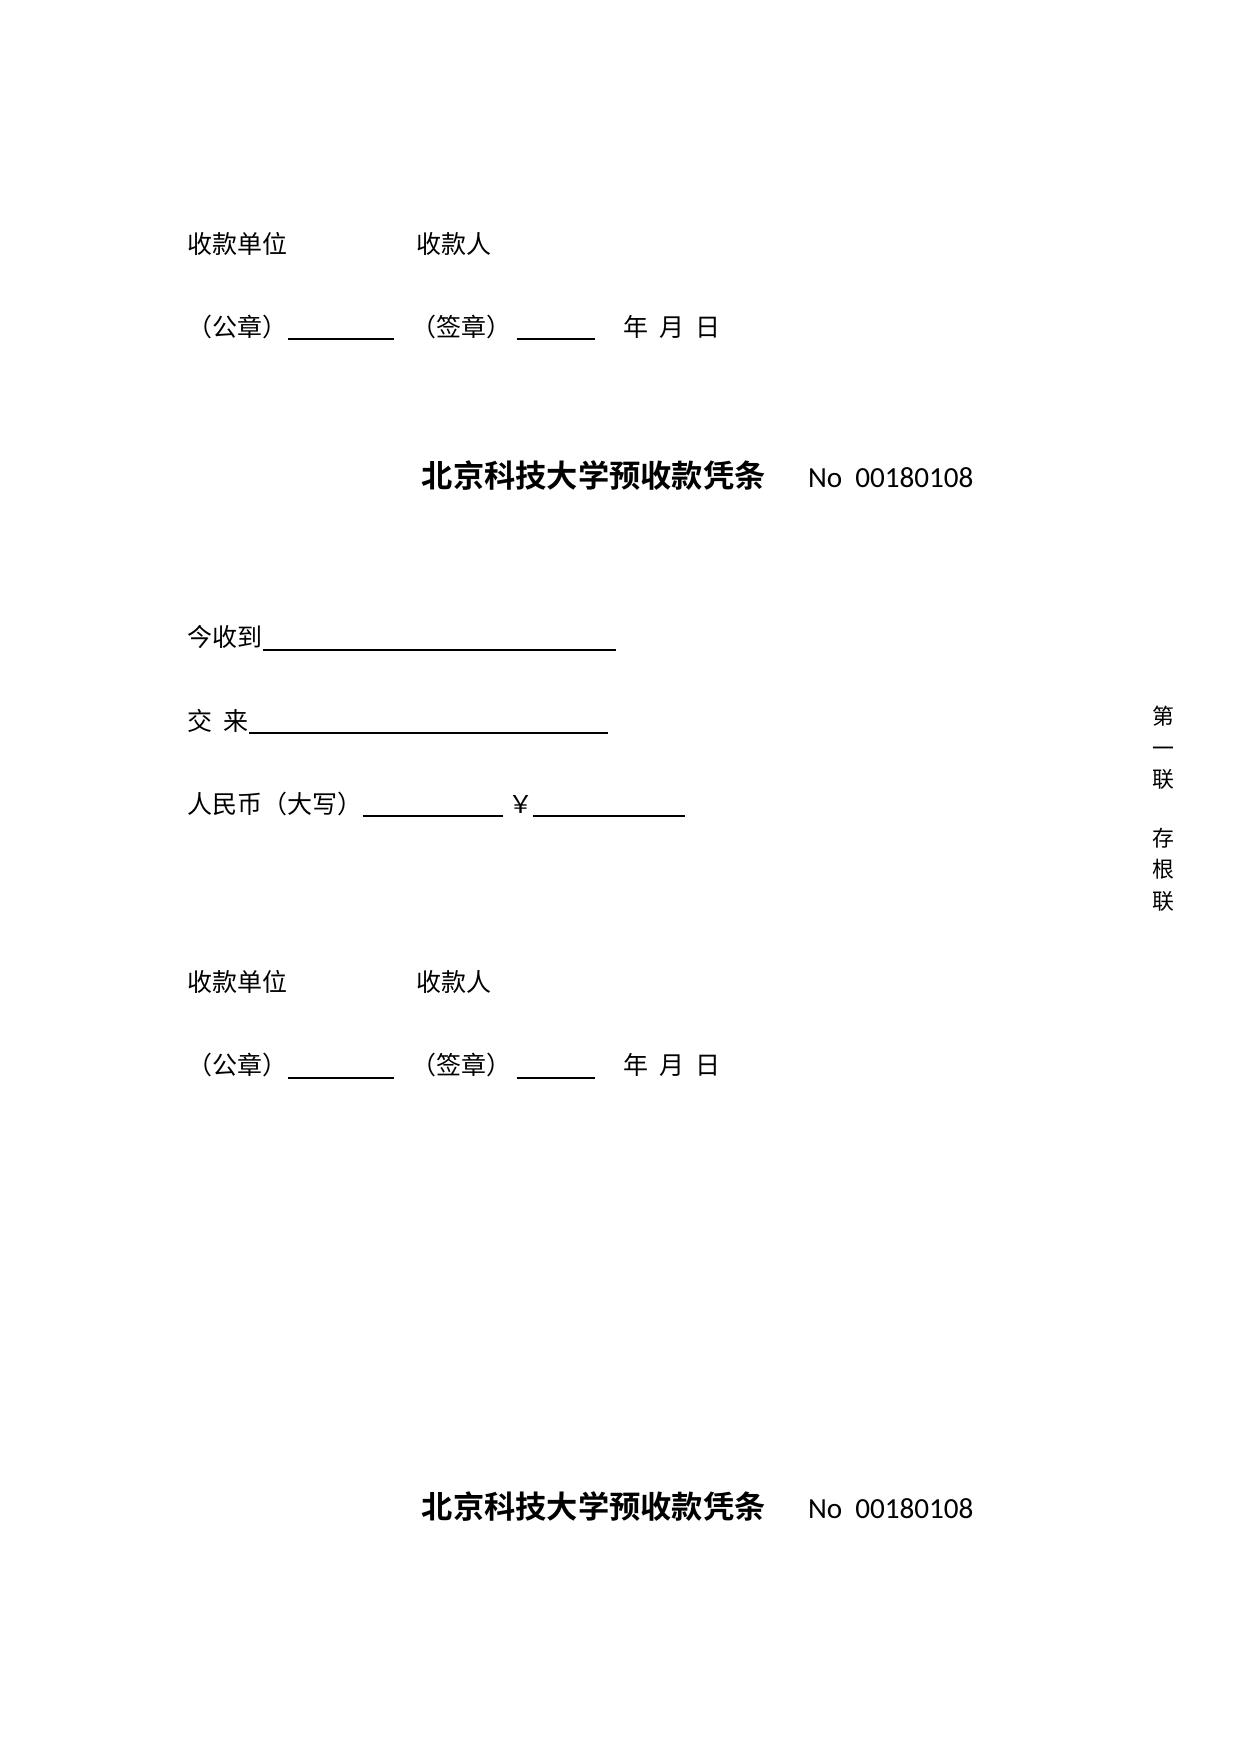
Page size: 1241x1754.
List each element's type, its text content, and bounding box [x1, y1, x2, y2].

text 北京科技大学预收款凭条 No 00180108 [187, 1472, 1053, 1537]
text 北京科技大学预收款凭条 No 00180108 [187, 441, 1053, 506]
text 收款单位 收款人 [187, 210, 1053, 275]
text 今收到 [187, 603, 1053, 668]
text 交 来 [187, 687, 1053, 752]
text 人民币（大写） ￥ [187, 770, 1053, 835]
text 收款单位 收款人 [187, 948, 1053, 1013]
text （公章） （签章） 年 月 日 [187, 293, 1053, 358]
text （公章） （签章） 年 月 日 [187, 1031, 1053, 1096]
